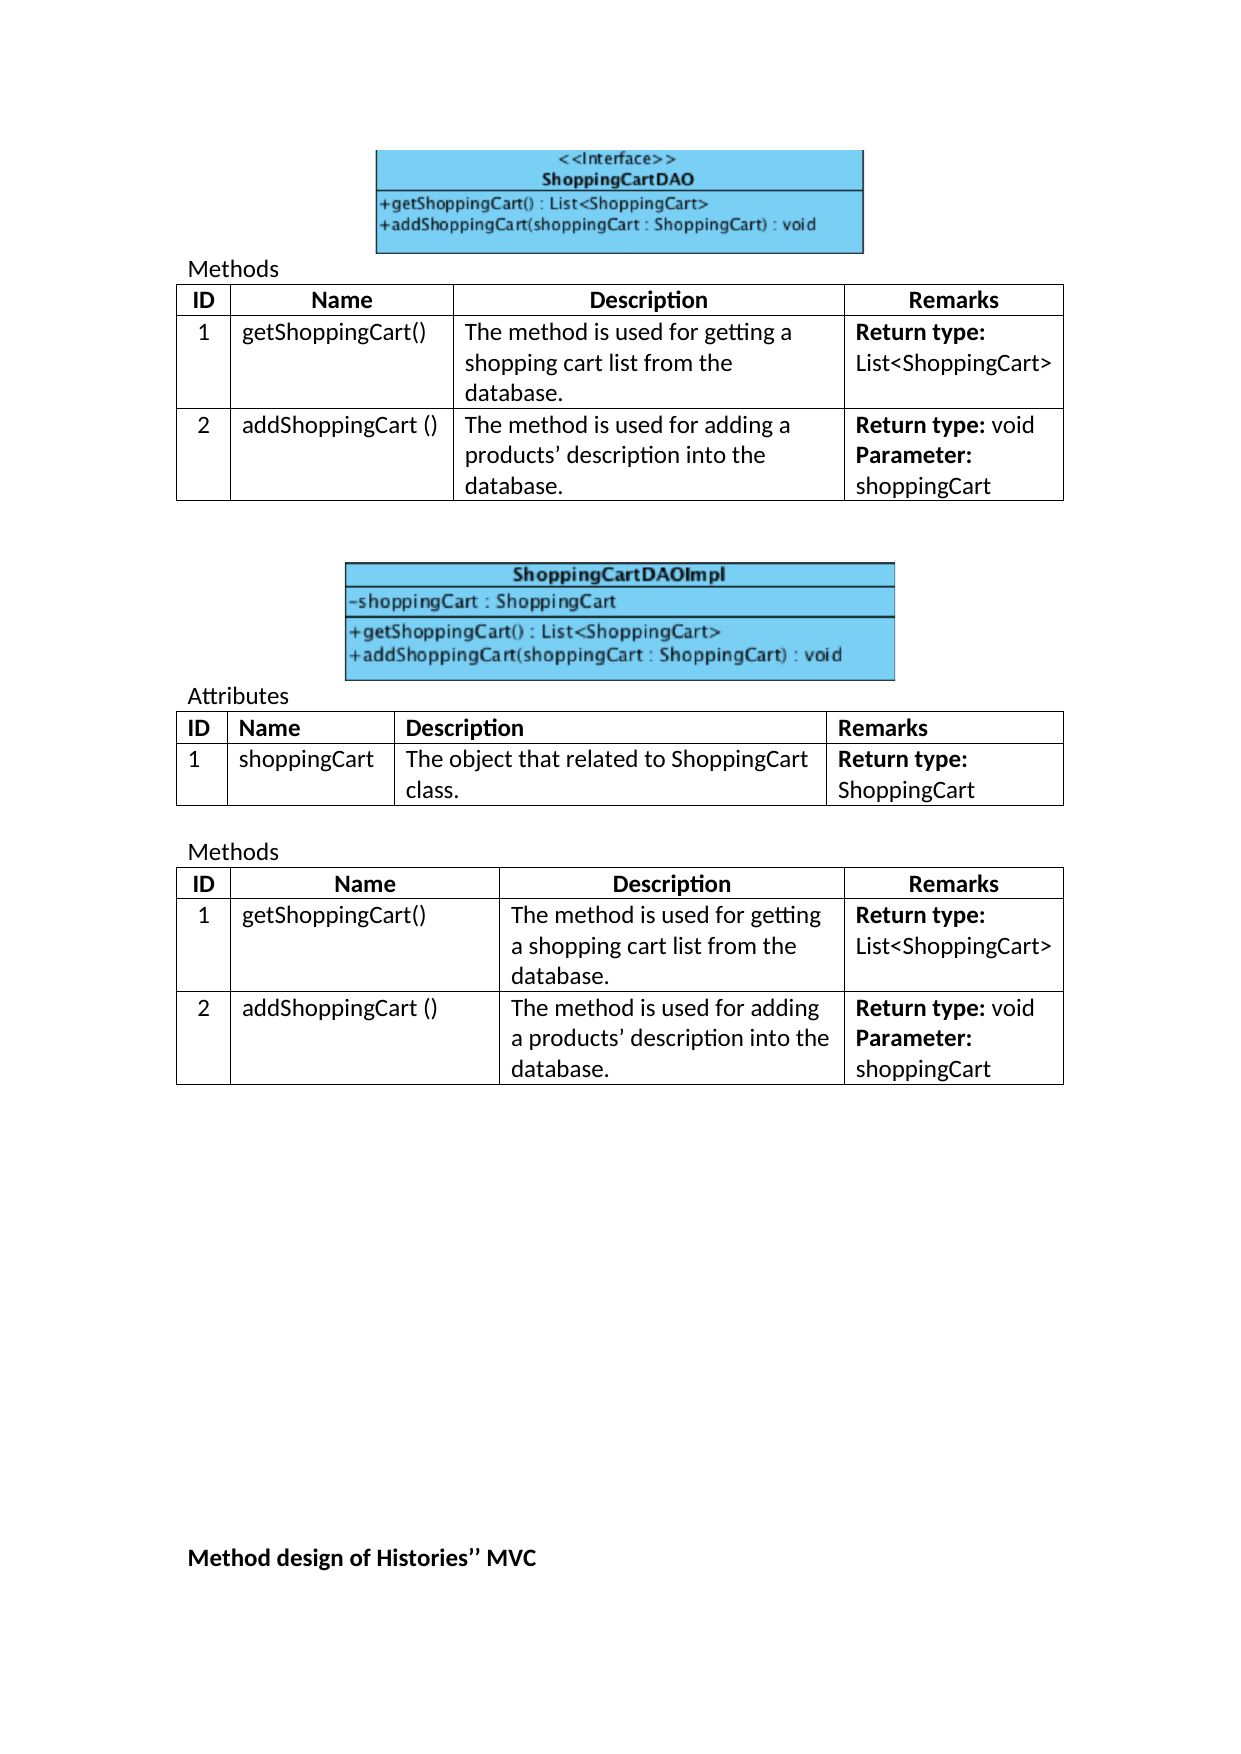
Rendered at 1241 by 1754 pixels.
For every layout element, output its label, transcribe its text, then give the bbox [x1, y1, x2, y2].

table_cell addShoppingCart () [231, 409, 453, 500]
table_header Name [228, 712, 394, 743]
table_cell 1 [177, 316, 230, 408]
table_cell The method is used for adding a products’ description into the database. [500, 992, 844, 1083]
table_header Name [231, 285, 453, 315]
table_cell Return type: List<ShoppingCart> [845, 899, 1063, 991]
table_cell 1 [177, 744, 227, 805]
table_header ID [177, 712, 227, 743]
table_cell The method is used for getting a shopping cart list from the database. [500, 899, 844, 991]
table_header ID [177, 868, 230, 898]
table_header Remarks [845, 285, 1063, 315]
table_cell addShoppingCart () [231, 992, 499, 1083]
picture [344, 562, 896, 681]
table_cell getShoppingCart() [231, 316, 453, 408]
text Methods [187, 253, 1053, 284]
table_header Description [454, 285, 844, 315]
table_cell 2 [177, 409, 230, 500]
table_cell The object that related to ShoppingCart class. [395, 744, 826, 805]
picture [375, 150, 865, 254]
table_cell 2 [177, 992, 230, 1083]
table_cell Return type: List<ShoppingCart> [845, 316, 1063, 408]
table_cell Return type: ShoppingCart [827, 744, 1063, 805]
text Methods [187, 836, 1053, 867]
table_header ID [177, 285, 230, 315]
table_cell shoppingCart [228, 744, 394, 805]
table_cell Return type: void Parameter: shoppingCart [845, 992, 1063, 1083]
table_header Description [500, 868, 844, 898]
table_cell Return type: void Parameter: shoppingCart [845, 409, 1063, 500]
text Attributes [187, 681, 1053, 711]
table_cell 1 [177, 899, 230, 991]
table_header Description [395, 712, 826, 743]
table_header Remarks [827, 712, 1063, 743]
table_header Remarks [845, 868, 1063, 898]
table_cell The method is used for adding a products’ description into the database. [454, 409, 844, 500]
table_cell The method is used for getting a shopping cart list from the database. [454, 316, 844, 408]
table_header Name [231, 868, 499, 898]
table_cell getShoppingCart() [231, 899, 499, 991]
text Method design of Histories’’ MVC [187, 1542, 1053, 1573]
